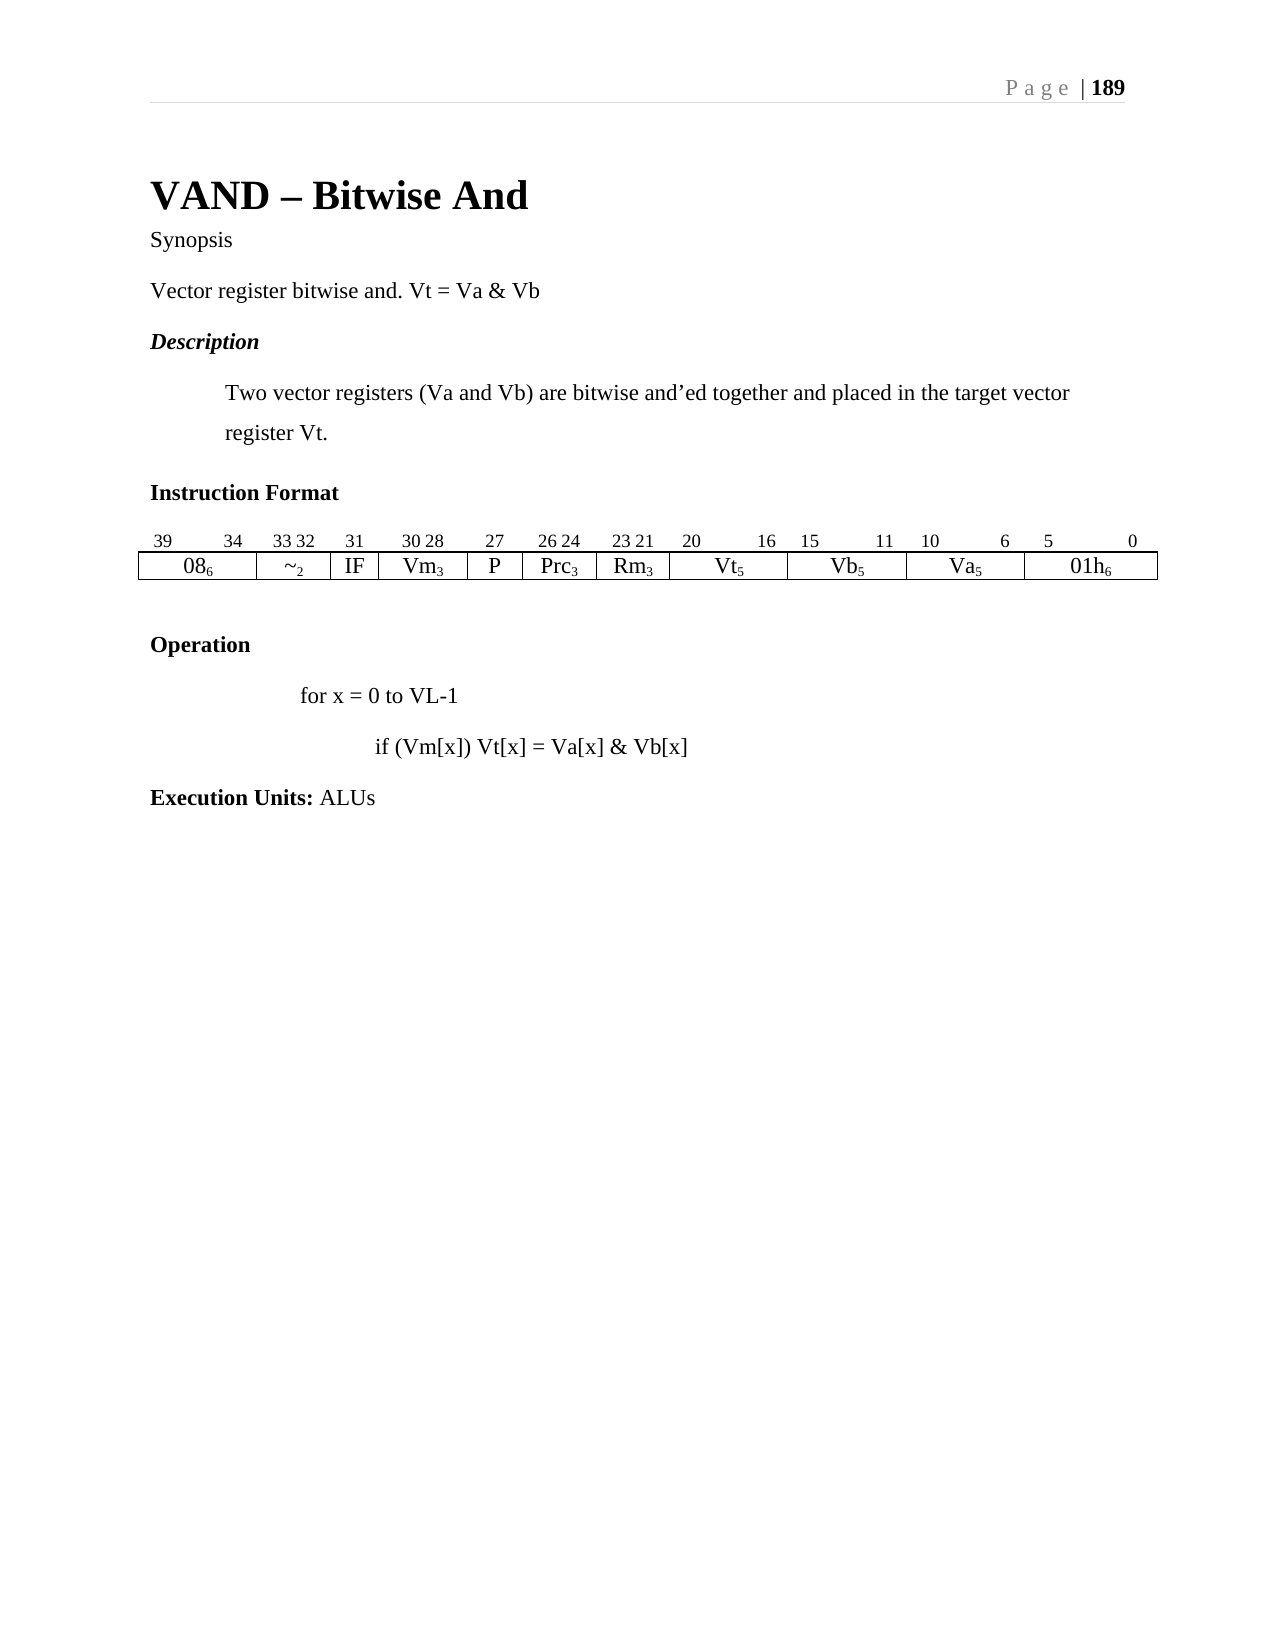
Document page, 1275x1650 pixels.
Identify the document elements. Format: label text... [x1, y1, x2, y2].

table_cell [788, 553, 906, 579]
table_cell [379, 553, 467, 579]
text Vector register bitwise and. Vt = Va & Vb [150, 277, 1125, 303]
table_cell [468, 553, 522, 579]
text Description [150, 328, 1125, 354]
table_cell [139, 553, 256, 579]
text Two vector registers (Va and Vb) are bitwise and’ed together and placed in the target vector register Vt. [225, 379, 1125, 445]
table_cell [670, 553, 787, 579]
text Execution Units: ALUs [150, 784, 1125, 810]
subtitle VAND – Bitwise And [150, 171, 1125, 219]
text Operation [150, 631, 1125, 657]
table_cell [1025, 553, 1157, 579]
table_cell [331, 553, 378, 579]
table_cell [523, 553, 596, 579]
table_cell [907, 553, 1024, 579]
text Instruction Format [150, 479, 1125, 505]
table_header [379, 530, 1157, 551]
text if (Vm[x]) Vt[x] = Va[x] & Vb[x] [300, 733, 1125, 759]
text Synopsis [150, 226, 1125, 252]
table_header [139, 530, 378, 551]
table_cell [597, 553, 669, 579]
text for x = 0 to VL-1 [225, 682, 1125, 708]
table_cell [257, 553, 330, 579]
